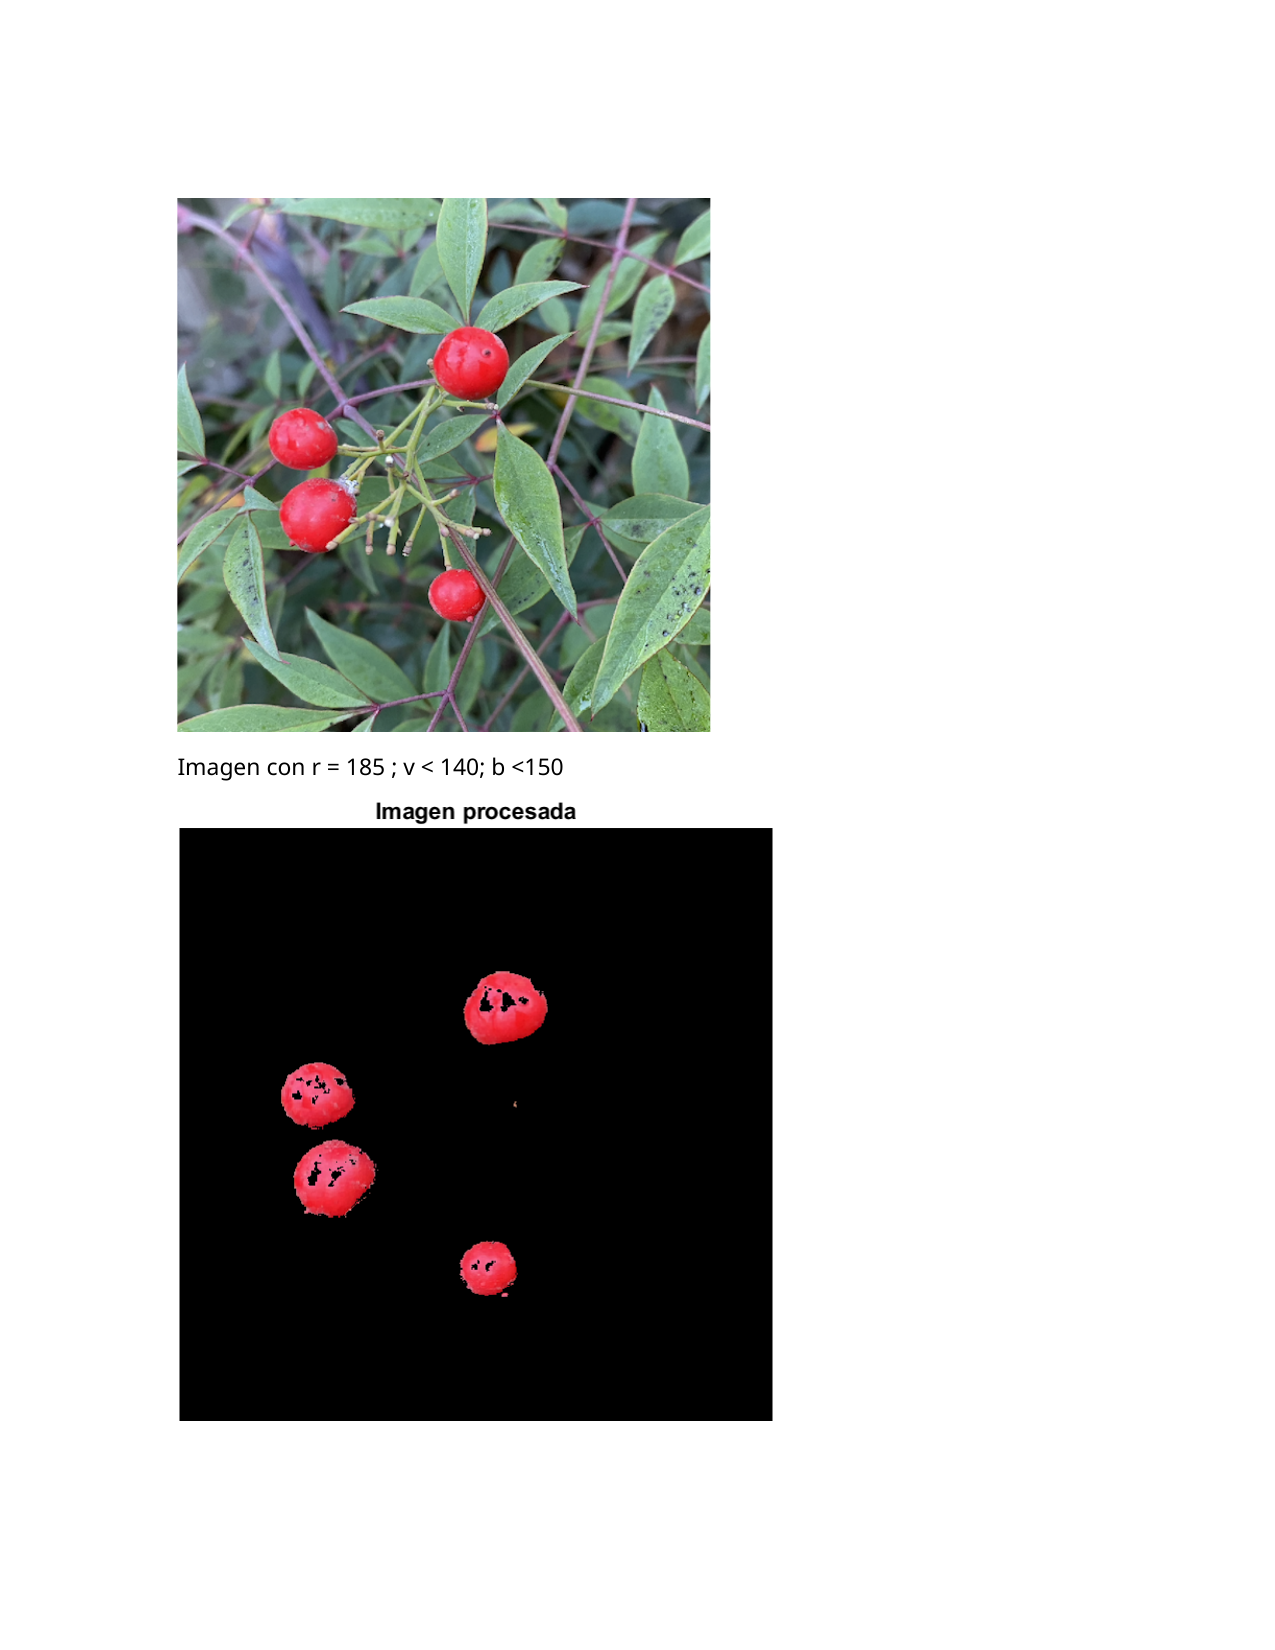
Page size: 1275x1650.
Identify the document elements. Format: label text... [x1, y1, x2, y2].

picture [177, 198, 711, 732]
text Imagen con r = 185 ; v < 140; b <150 [177, 751, 1098, 782]
picture [177, 801, 775, 1423]
